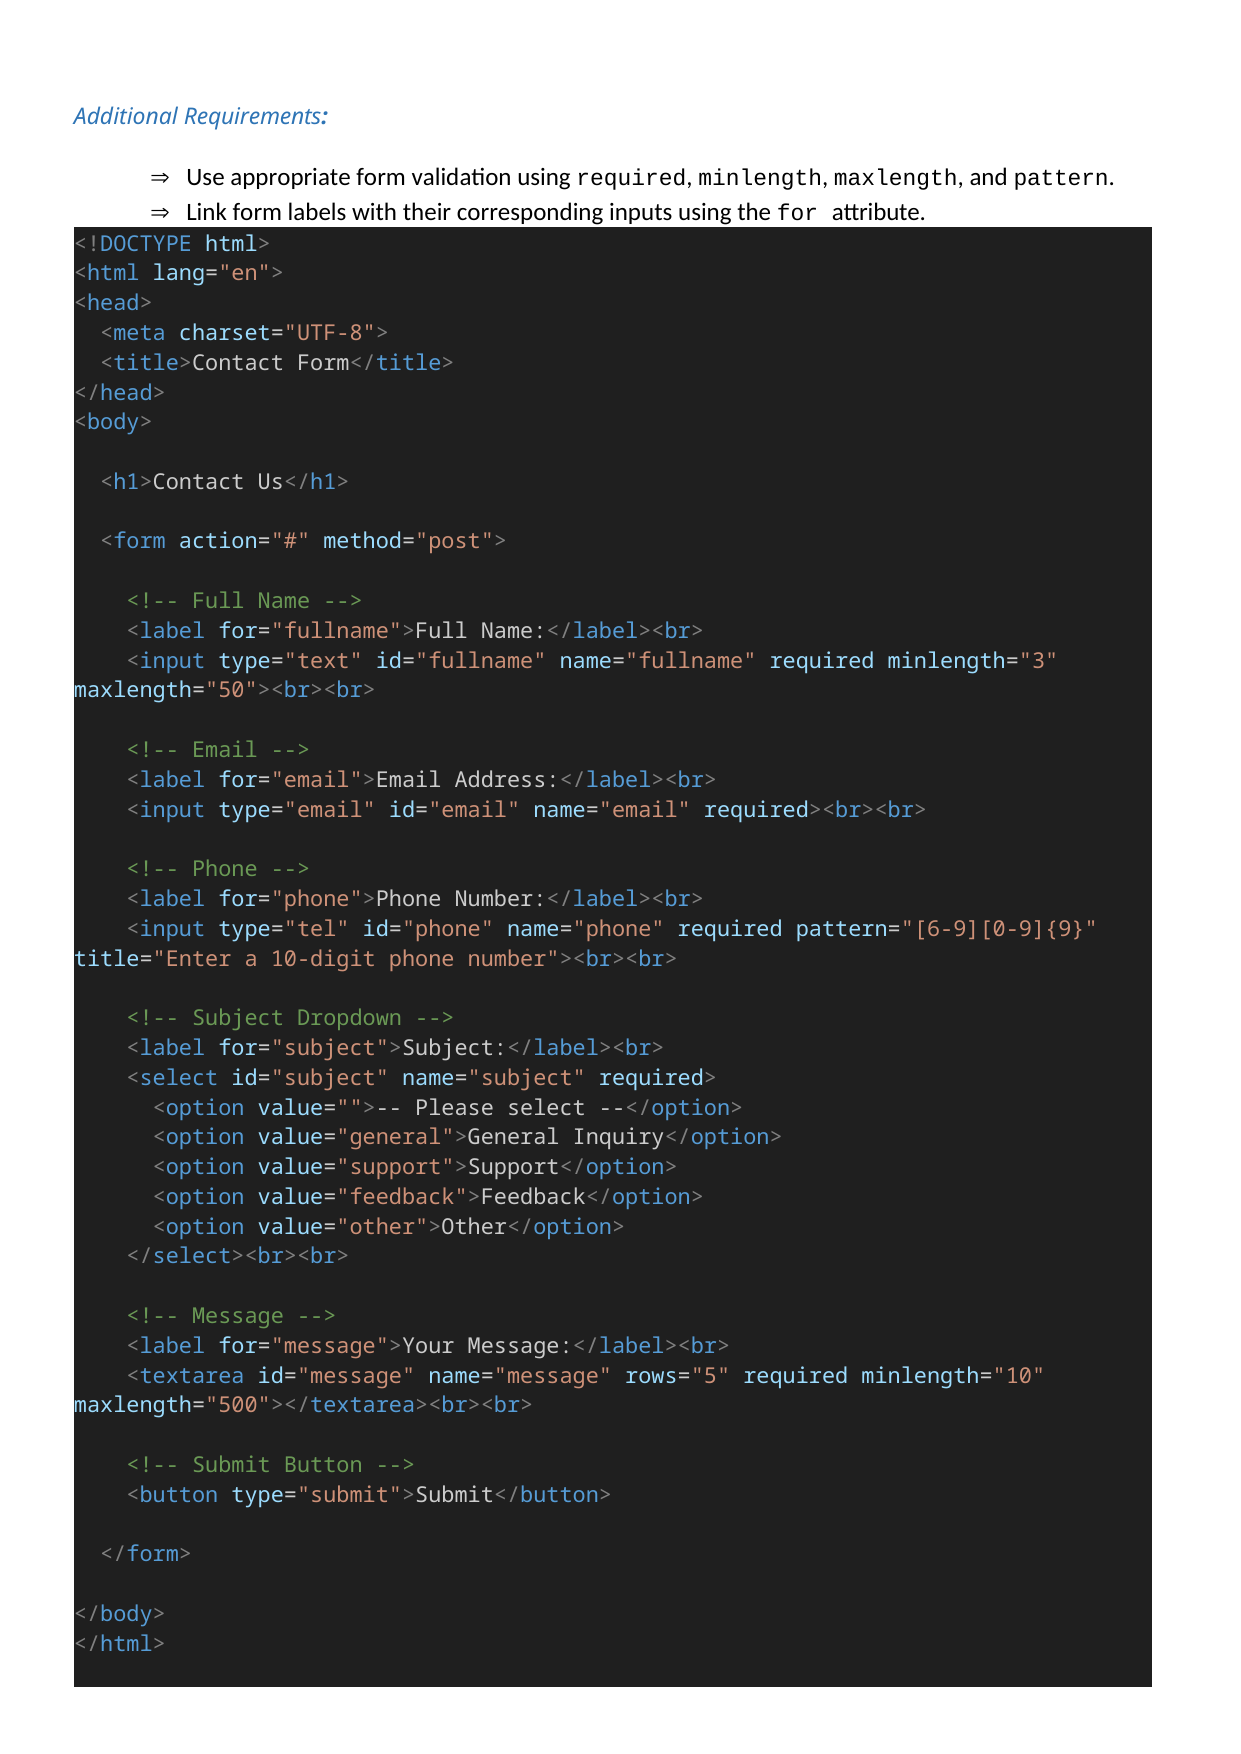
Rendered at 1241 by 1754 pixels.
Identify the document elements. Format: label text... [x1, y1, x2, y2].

text <head> [74, 287, 1152, 317]
text <!-- Submit Button --> [74, 1449, 1152, 1479]
text <input type="text" id="fullname" name="fullname" required minlength="3" maxlength="50"><br><br> [74, 644, 1152, 704]
text <h1>Contact Us</h1> [74, 466, 1152, 496]
text <html lang="en"> [74, 257, 1152, 287]
text <option value="general">General Inquiry</option> [74, 1121, 1152, 1151]
text </select><br><br> [74, 1240, 1152, 1270]
text <!DOCTYPE html> [74, 227, 1152, 257]
text <label for="fullname">Full Name:</label><br> [74, 615, 1152, 644]
text <!-- Phone --> [74, 853, 1152, 883]
text <form action="#" method="post"> [74, 525, 1152, 555]
text <select id="subject" name="subject" required> [74, 1062, 1152, 1091]
text <body> [74, 406, 1152, 436]
text </body> [74, 1598, 1152, 1628]
text <label for="email">Email Address:</label><br> [74, 764, 1152, 793]
text <!-- Message --> [74, 1300, 1152, 1330]
text <!-- Email --> [74, 734, 1152, 764]
text <title>Contact Form</title> [74, 347, 1152, 376]
subtitle Additional Requirements: [74, 100, 1152, 131]
text </html> [74, 1628, 1152, 1657]
text <textarea id="message" name="message" rows="5" required minlength="10" maxlength="500"></textarea><br><br> [74, 1359, 1152, 1419]
text  Link form labels with their corresponding inputs using the for attribute. [150, 196, 1152, 227]
text <button type="submit">Submit</button> [74, 1479, 1152, 1508]
text <input type="email" id="email" name="email" required><br><br> [74, 793, 1152, 823]
text </head> [74, 376, 1152, 406]
text <!-- Subject Dropdown --> [74, 1002, 1152, 1032]
text <label for="message">Your Message:</label><br> [74, 1330, 1152, 1359]
text <option value="">-- Please select --</option> [74, 1091, 1152, 1121]
text <meta charset="UTF-8"> [74, 317, 1152, 347]
text <option value="other">Other</option> [74, 1211, 1152, 1240]
text <input type="tel" id="phone" name="phone" required pattern="[6-9][0-9]{9}" title="Enter a 10-digit phone number"><br><br> [74, 913, 1152, 972]
text  Use appropriate form validation using required, minlength, maxlength, and pattern. [150, 161, 1152, 193]
text <option value="feedback">Feedback</option> [74, 1181, 1152, 1211]
text <!-- Full Name --> [74, 585, 1152, 615]
text <option value="support">Support</option> [74, 1151, 1152, 1181]
text </form> [74, 1538, 1152, 1568]
text <label for="subject">Subject:</label><br> [74, 1032, 1152, 1062]
text <label for="phone">Phone Number:</label><br> [74, 883, 1152, 913]
